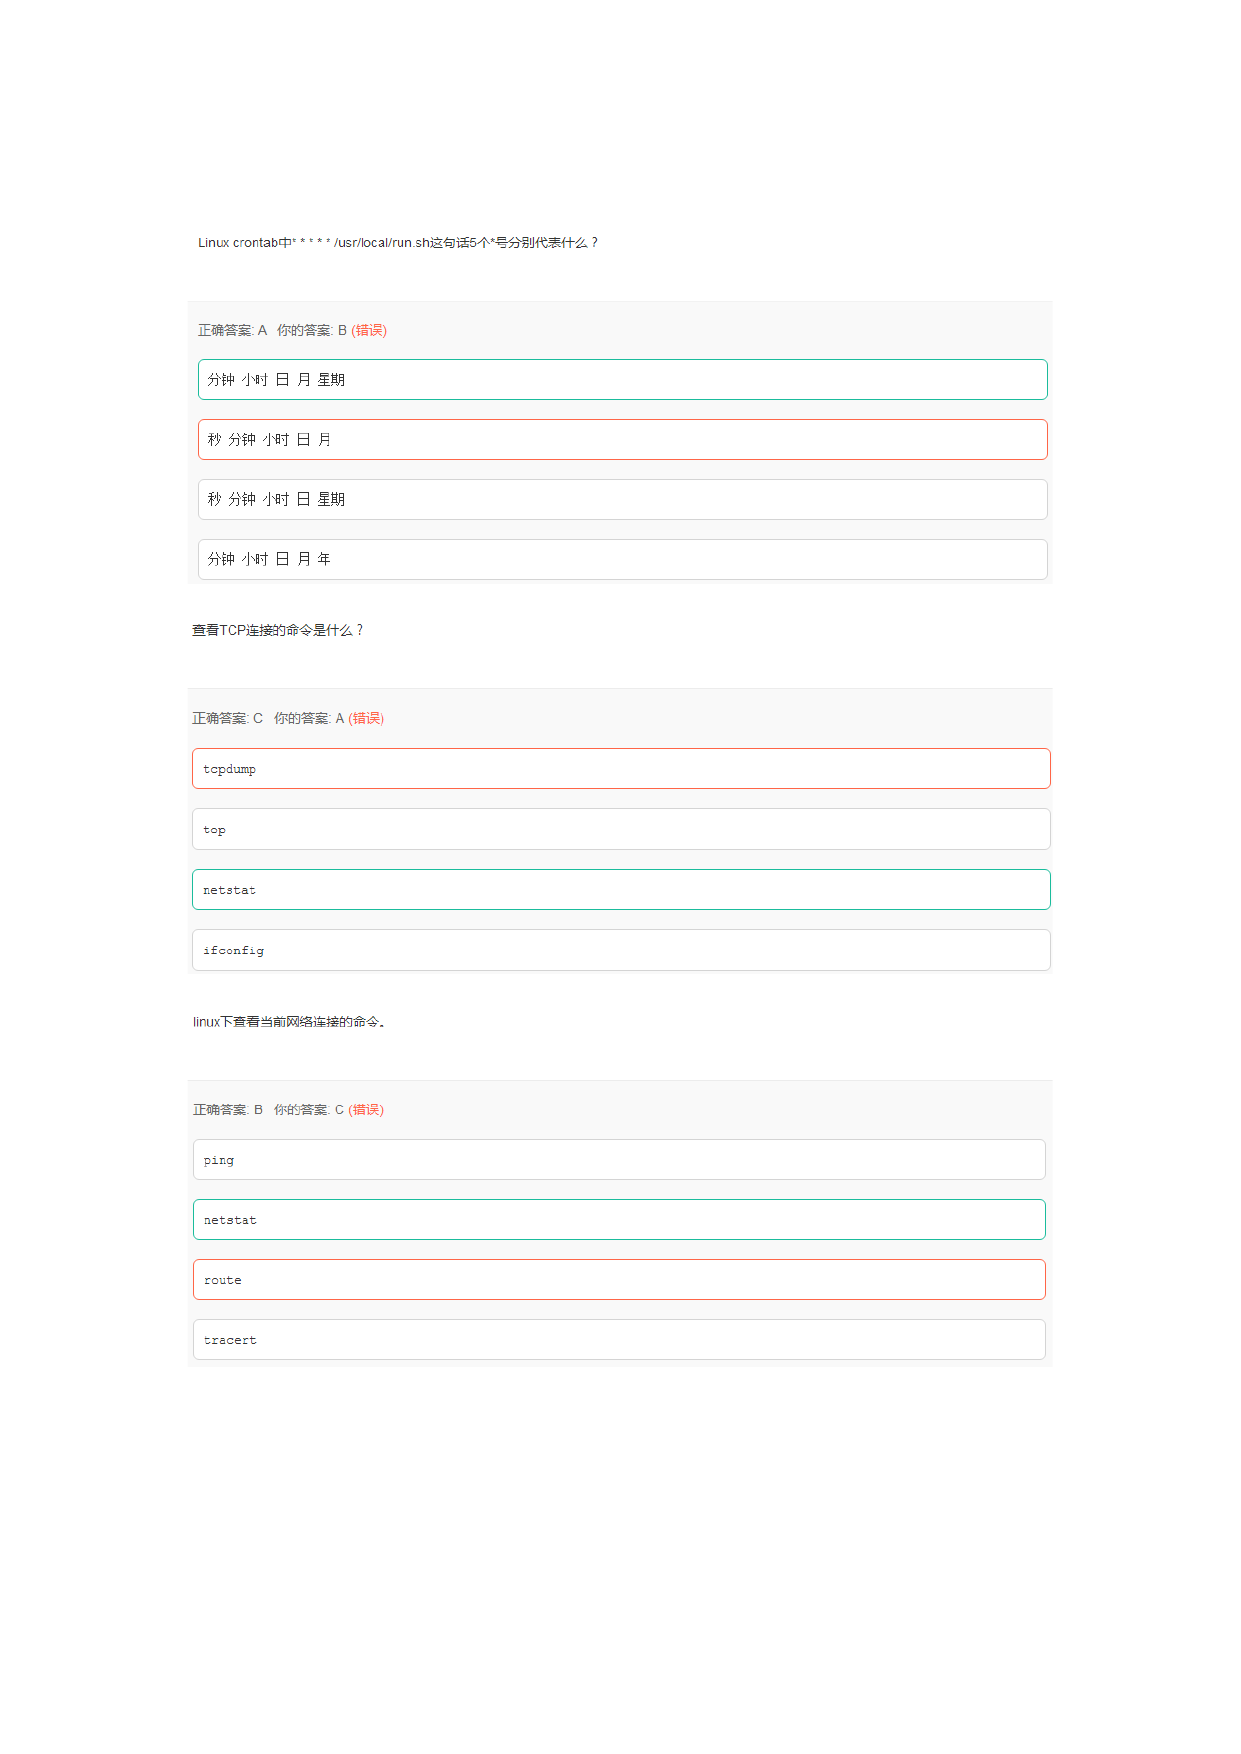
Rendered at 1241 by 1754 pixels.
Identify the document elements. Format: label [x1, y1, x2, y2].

picture [187, 1007, 1053, 1367]
picture [187, 617, 1053, 974]
picture [187, 227, 1053, 584]
